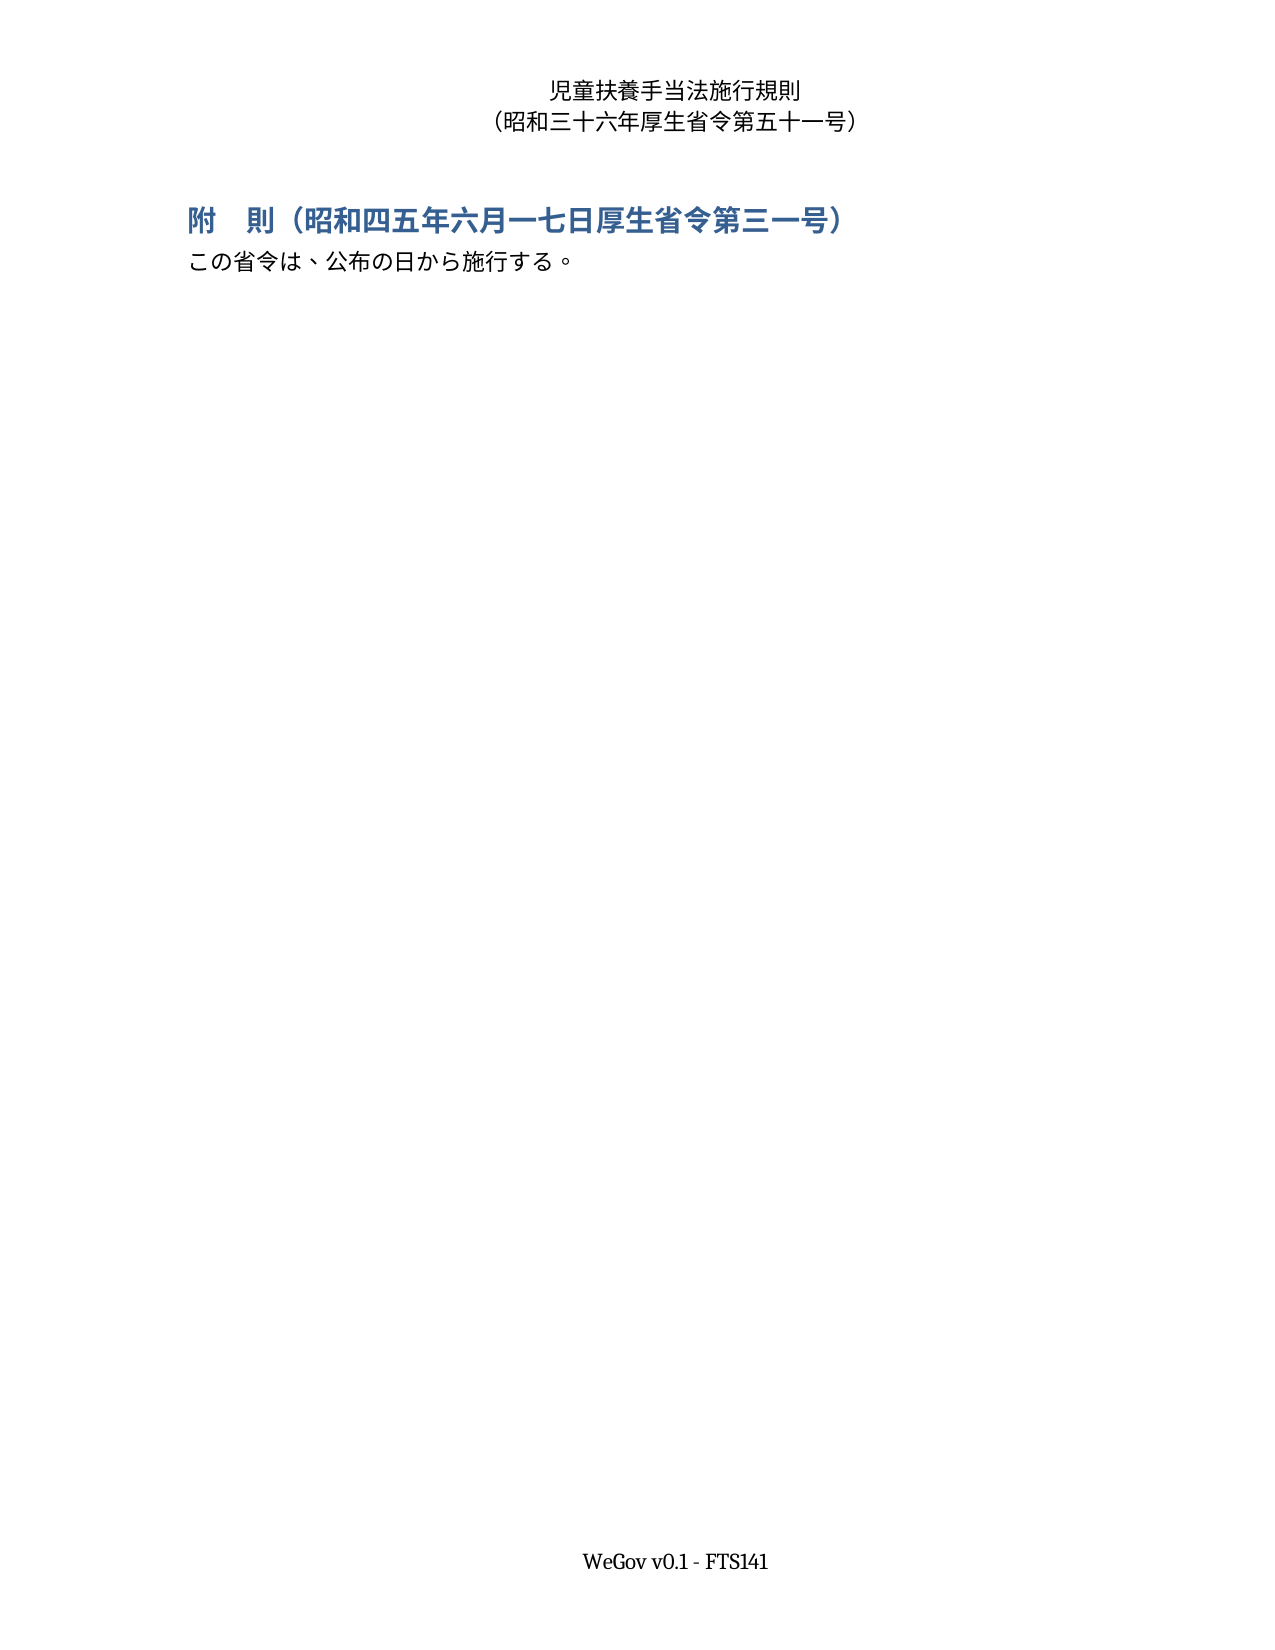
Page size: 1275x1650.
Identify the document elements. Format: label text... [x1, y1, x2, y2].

subtitle 附 則（昭和四五年六月一七日厚生省令第三一号） [187, 200, 1087, 240]
text この省令は、公布の日から施行する。 [187, 246, 1087, 277]
